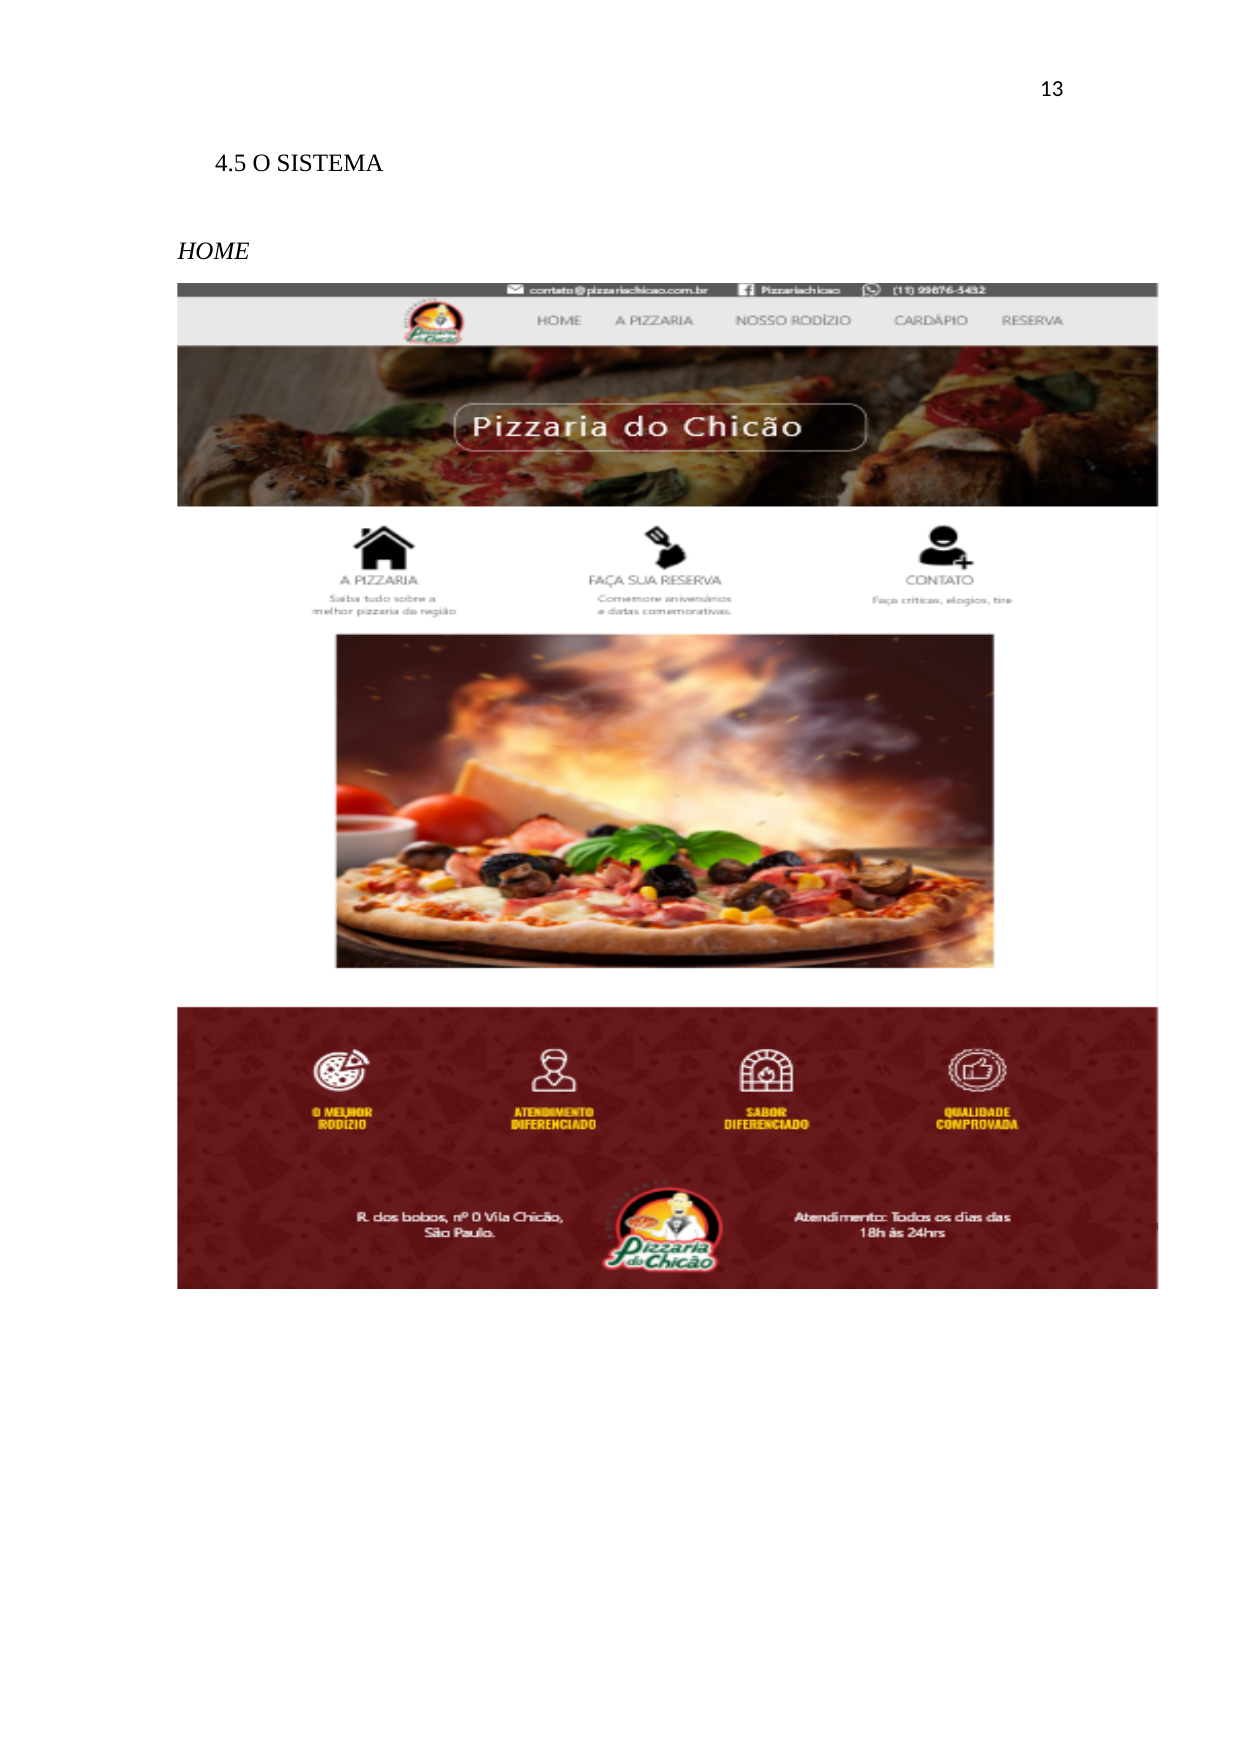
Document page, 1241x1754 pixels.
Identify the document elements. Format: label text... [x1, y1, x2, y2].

text HOME [177, 236, 1063, 264]
subtitle O SISTEMA [215, 148, 1063, 176]
picture [177, 283, 1159, 1289]
